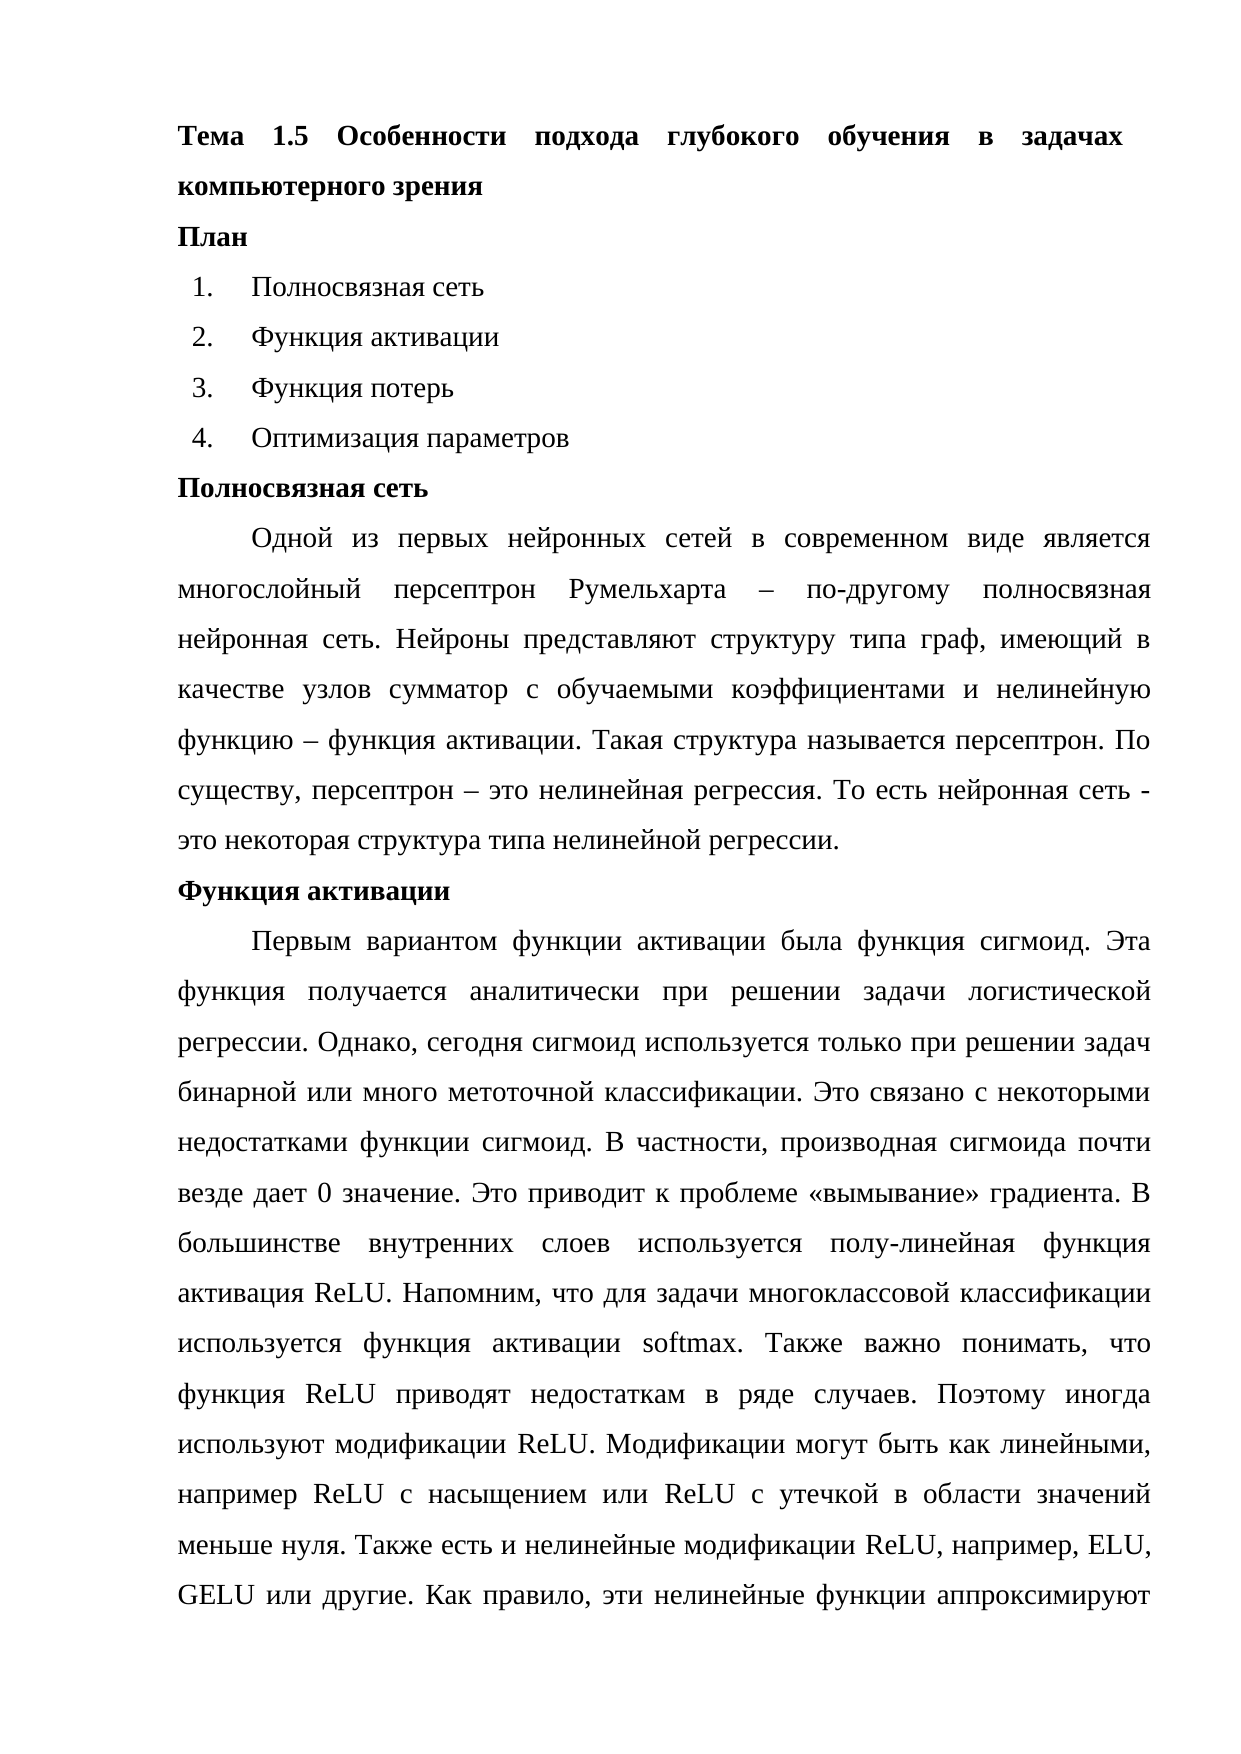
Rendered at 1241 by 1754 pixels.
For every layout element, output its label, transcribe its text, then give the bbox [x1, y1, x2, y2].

text Функция активации [177, 873, 1152, 906]
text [177, 923, 1152, 1611]
list Полносвязная сеть [213, 269, 1152, 303]
list Функция потерь [213, 370, 1152, 403]
text Полносвязная сеть [177, 470, 1152, 504]
list Функция активации [213, 319, 1152, 353]
list Оптимизация параметров [213, 420, 1152, 453]
text План [177, 219, 1152, 252]
text Тема 1.5 Особенности подхода глубокого обучения в задачах компьютерного зрения [177, 118, 1152, 202]
text Одной из первых нейронных сетей в современном виде является многослойный персептрон Румельхарта – по-другому полносвязная нейронная сеть. Нейроны представляют структуру типа граф, имеющий в качестве узлов сумматор с обучаемыми коэффициентами и нелинейную функцию – функция активации. Такая структура называется персептрон. По существу, персептрон – это нелинейная регрессия. То есть нейронная сеть - это некоторая структура типа нелинейной регрессии. [177, 521, 1152, 856]
